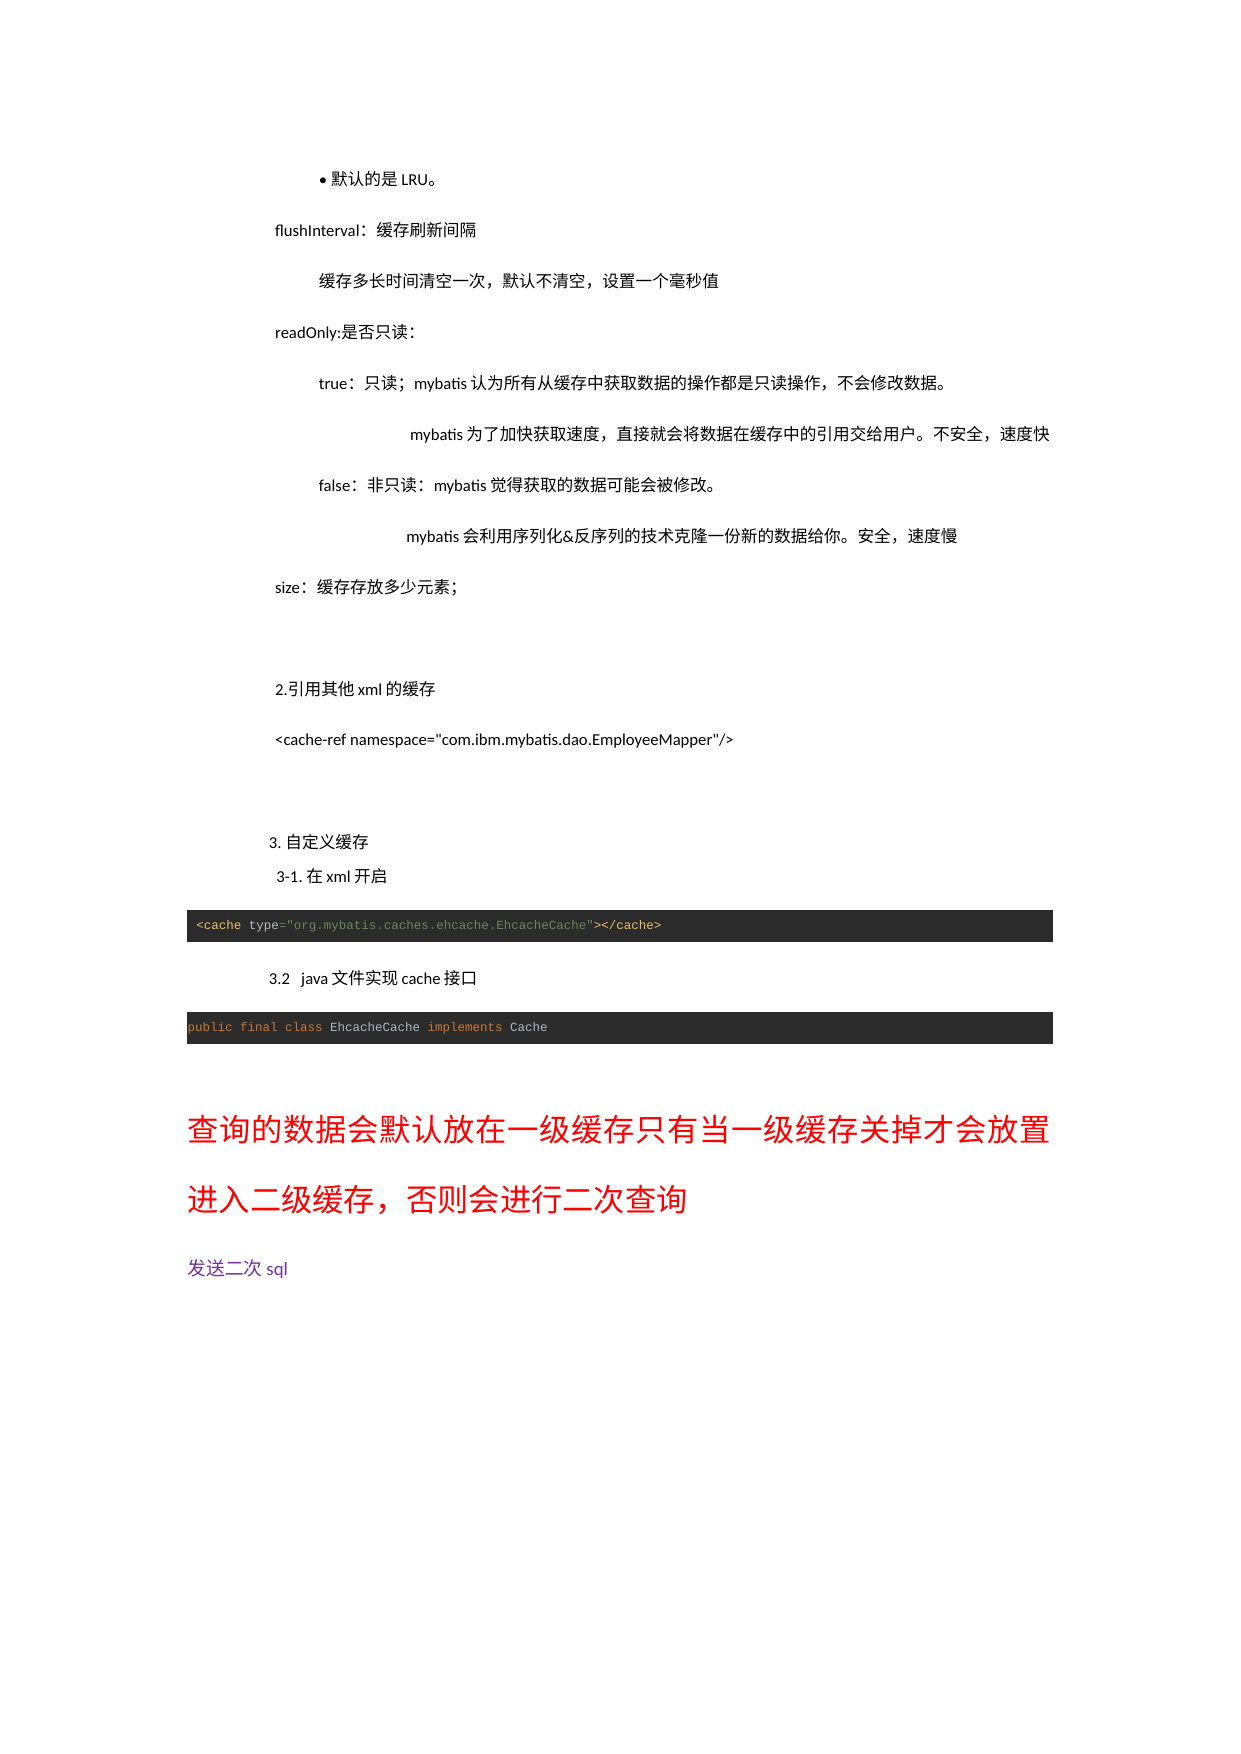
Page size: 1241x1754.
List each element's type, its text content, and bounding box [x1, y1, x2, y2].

list 3.2 java文件实现cache接口 [269, 961, 1053, 993]
text flushInterval：缓存刷新间隔 [231, 213, 1053, 246]
text false：非只读：mybatis觉得获取的数据可能会被修改。 [231, 468, 1053, 501]
text 发送二次sql [187, 1251, 1053, 1283]
text 查询的数据会默认放在一级缓存只有当一级缓存关掉才会放置进入二级缓存，否则会进行二次查询 [187, 1095, 1053, 1230]
text readOnly:是否只读： [231, 315, 1053, 348]
text <cache type="org.mybatis.caches.ehcache.EhcacheCache"></cache> [187, 910, 1053, 942]
list 3. 自定义缓存 [269, 824, 1053, 857]
text mybatis会利用序列化&反序列的技术克隆一份新的数据给你。安全，速度慢 [231, 519, 1053, 552]
text 缓存多长时间清空一次，默认不清空，设置一个毫秒值 [231, 264, 1053, 297]
text size：缓存存放多少元素； [231, 570, 1053, 603]
text public final class EhcacheCache implements Cache [187, 1012, 1053, 1044]
list 3-1. 在xml开启 [269, 859, 1053, 891]
text true：只读；mybatis认为所有从缓存中获取数据的操作都是只读操作，不会修改数据。 [231, 366, 1053, 399]
text <cache-ref namespace="com.ibm.mybatis.dao.EmployeeMapper"/> [275, 723, 1053, 756]
text mybatis为了加快获取速度，直接就会将数据在缓存中的引用交给用户。不安全，速度快 [231, 417, 1053, 450]
text 2.引用其他xml的缓存 [275, 672, 1053, 704]
text • 默认的是 LRU。 [231, 162, 1053, 194]
